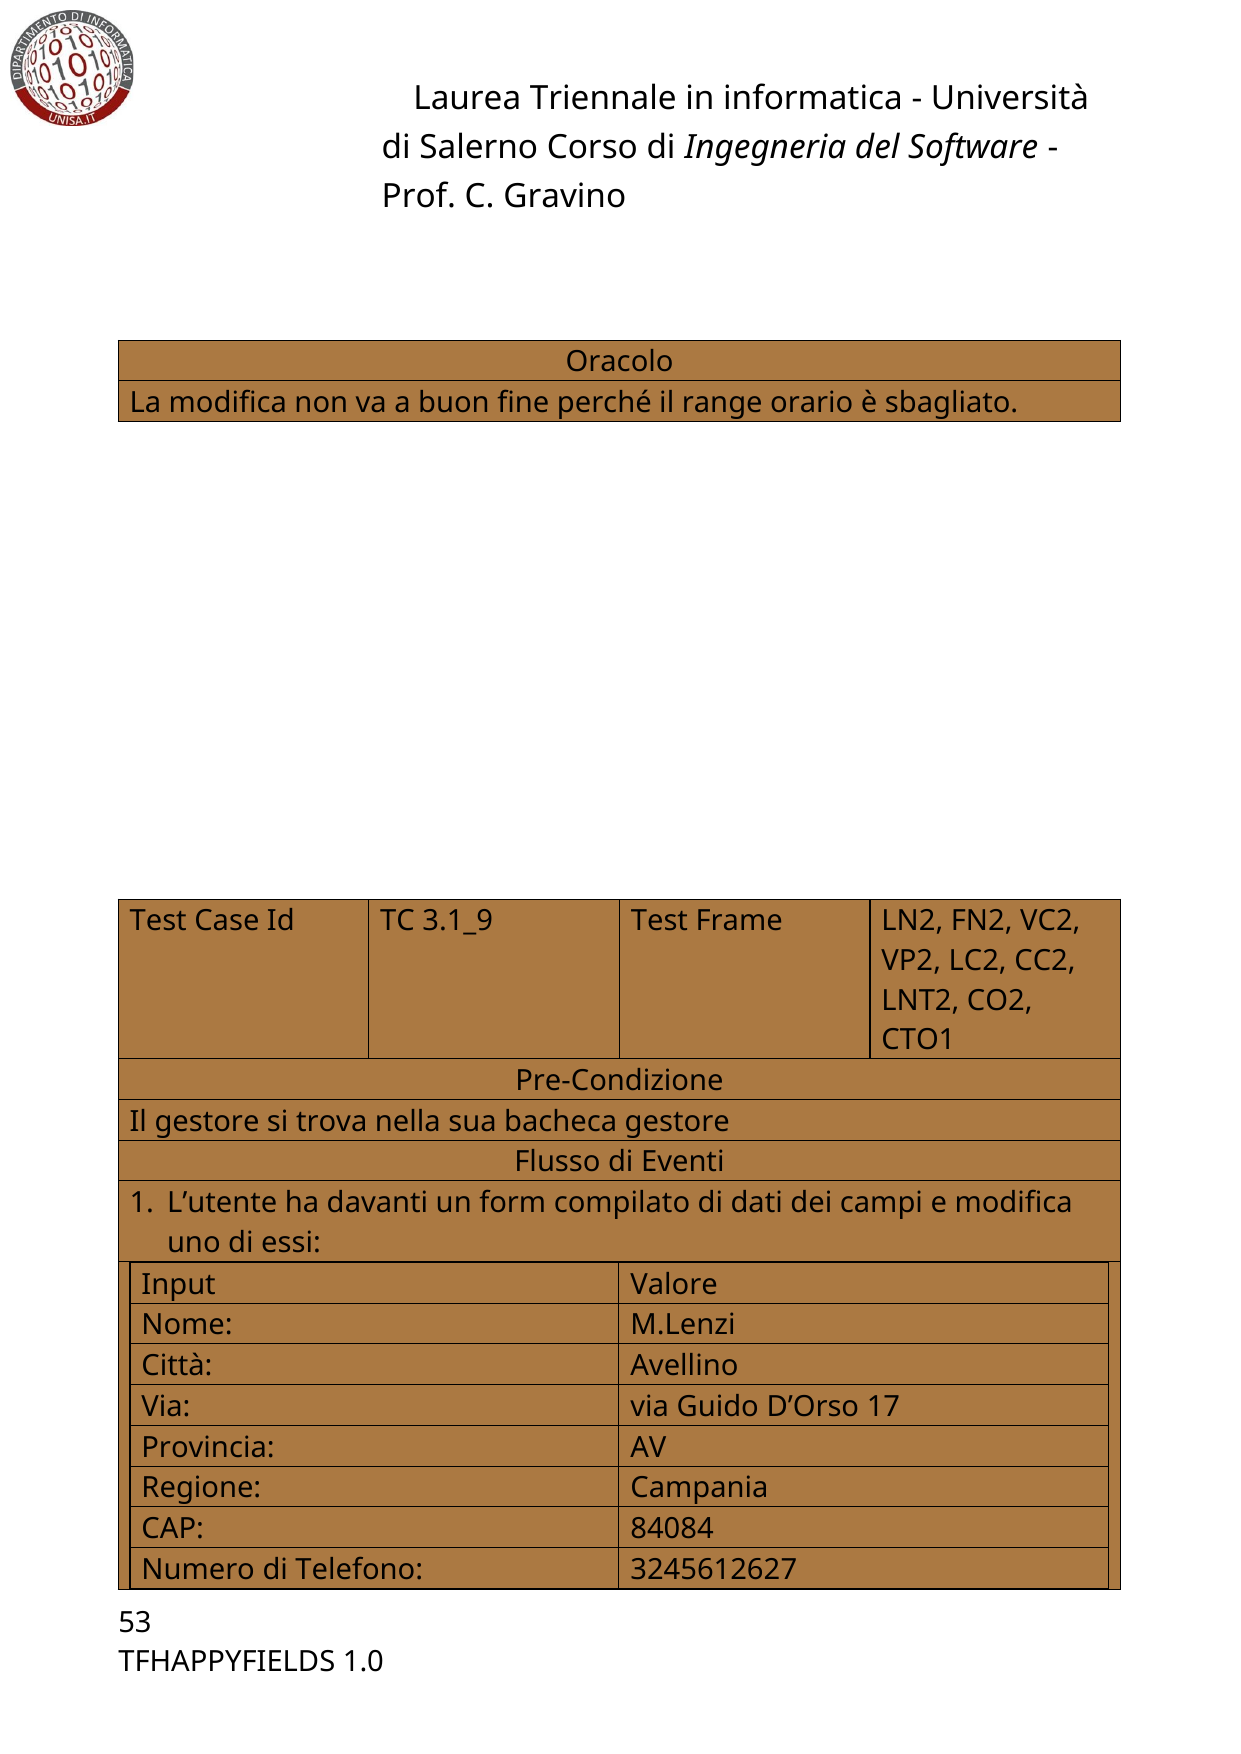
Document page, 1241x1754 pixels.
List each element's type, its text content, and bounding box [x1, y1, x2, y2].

table_cell L’utente clicca sul pulsante conferma [619, 1263, 1108, 1303]
table_cell L’utente clicca sul pulsante conferma [131, 1426, 618, 1466]
table_cell La modifica non va a buon fine perché il range orario è sbagliato. [119, 381, 1120, 421]
table_cell L’utente clicca sul pulsante conferma [131, 1344, 618, 1384]
table_cell L’utente clicca sul pulsante conferma [619, 1507, 1108, 1547]
table_cell Il gestore si trova nella sua bacheca gestore [119, 1100, 1120, 1140]
table_cell L’utente clicca sul pulsante conferma [619, 1304, 1108, 1343]
table_cell L’utente clicca sul pulsante conferma [619, 1467, 1108, 1506]
table_cell L’utente clicca sul pulsante conferma [131, 1385, 618, 1425]
table_cell L’utente ha davanti un form compilato di dati dei campi e modifica uno di essi: [119, 1181, 1120, 1261]
table_cell Flusso di Eventi [119, 1141, 1120, 1180]
table_cell L’utente clicca sul pulsante conferma [619, 1385, 1108, 1425]
table_cell L’utente clicca sul pulsante conferma [619, 1548, 1108, 1588]
table_cell Pre-Condizione [119, 1059, 1120, 1099]
table_cell L’utente clicca sul pulsante conferma [131, 1304, 618, 1343]
table_cell L’utente clicca sul pulsante conferma [131, 1467, 618, 1506]
table_header LN2, FN2, VC2, VP2, LC2, CC2, LNT2, CO2, CTO1 [871, 900, 1120, 1058]
table_cell L’utente clicca sul pulsante conferma [131, 1548, 618, 1588]
table_cell L’utente clicca sul pulsante conferma [131, 1263, 618, 1303]
table_header TC 3.1_9 [369, 900, 619, 1058]
table_header Test Frame [620, 900, 869, 1058]
table_cell Oracolo [119, 341, 1120, 380]
table_cell L’utente clicca sul pulsante conferma [619, 1344, 1108, 1384]
table_cell L’utente clicca sul pulsante conferma [619, 1426, 1108, 1466]
table_header Test Case Id [119, 900, 368, 1058]
table_cell L’utente clicca sul pulsante conferma [131, 1507, 618, 1547]
picture [10, 10, 134, 126]
